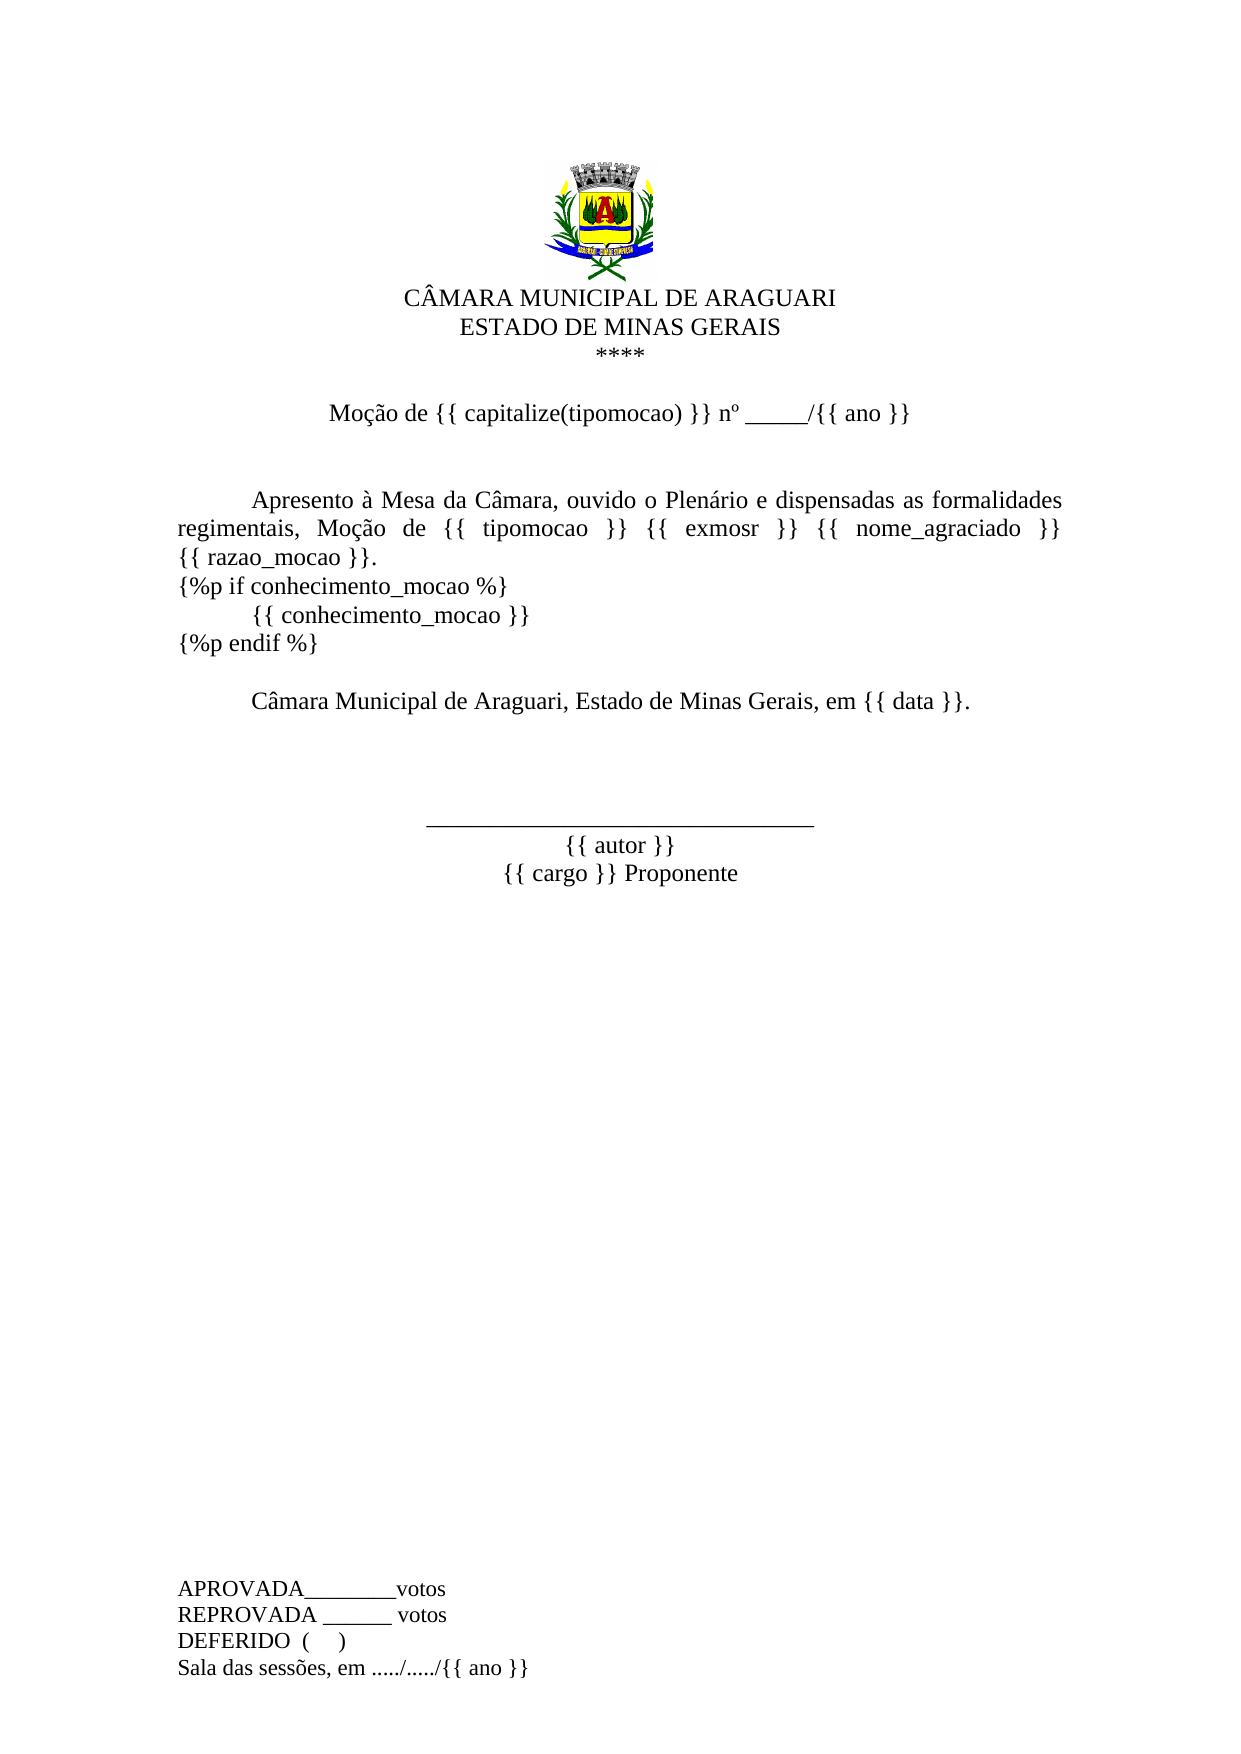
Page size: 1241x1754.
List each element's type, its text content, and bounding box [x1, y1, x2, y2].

text Apresento à Mesa da Câmara, ouvido o Plenário e dispensadas as formalidades regimentais, Moção de {{ tipomocao }} {{ exmosr }} {{ nome_agraciado }} {{ razao_mocao }}. [177, 485, 1063, 571]
text {{ conhecimento_mocao }} [177, 600, 1063, 628]
text {%p endif %} [177, 628, 1063, 657]
text {{ autor }} [177, 830, 1063, 858]
text _______________________________ [177, 801, 1063, 830]
text {{ cargo }} Proponente [177, 858, 1063, 887]
text {%p if conhecimento_mocao %} [177, 571, 1063, 600]
text Câmara Municipal de Araguari, Estado de Minas Gerais, em {{ data }}. [177, 686, 1063, 715]
picture [544, 160, 659, 284]
